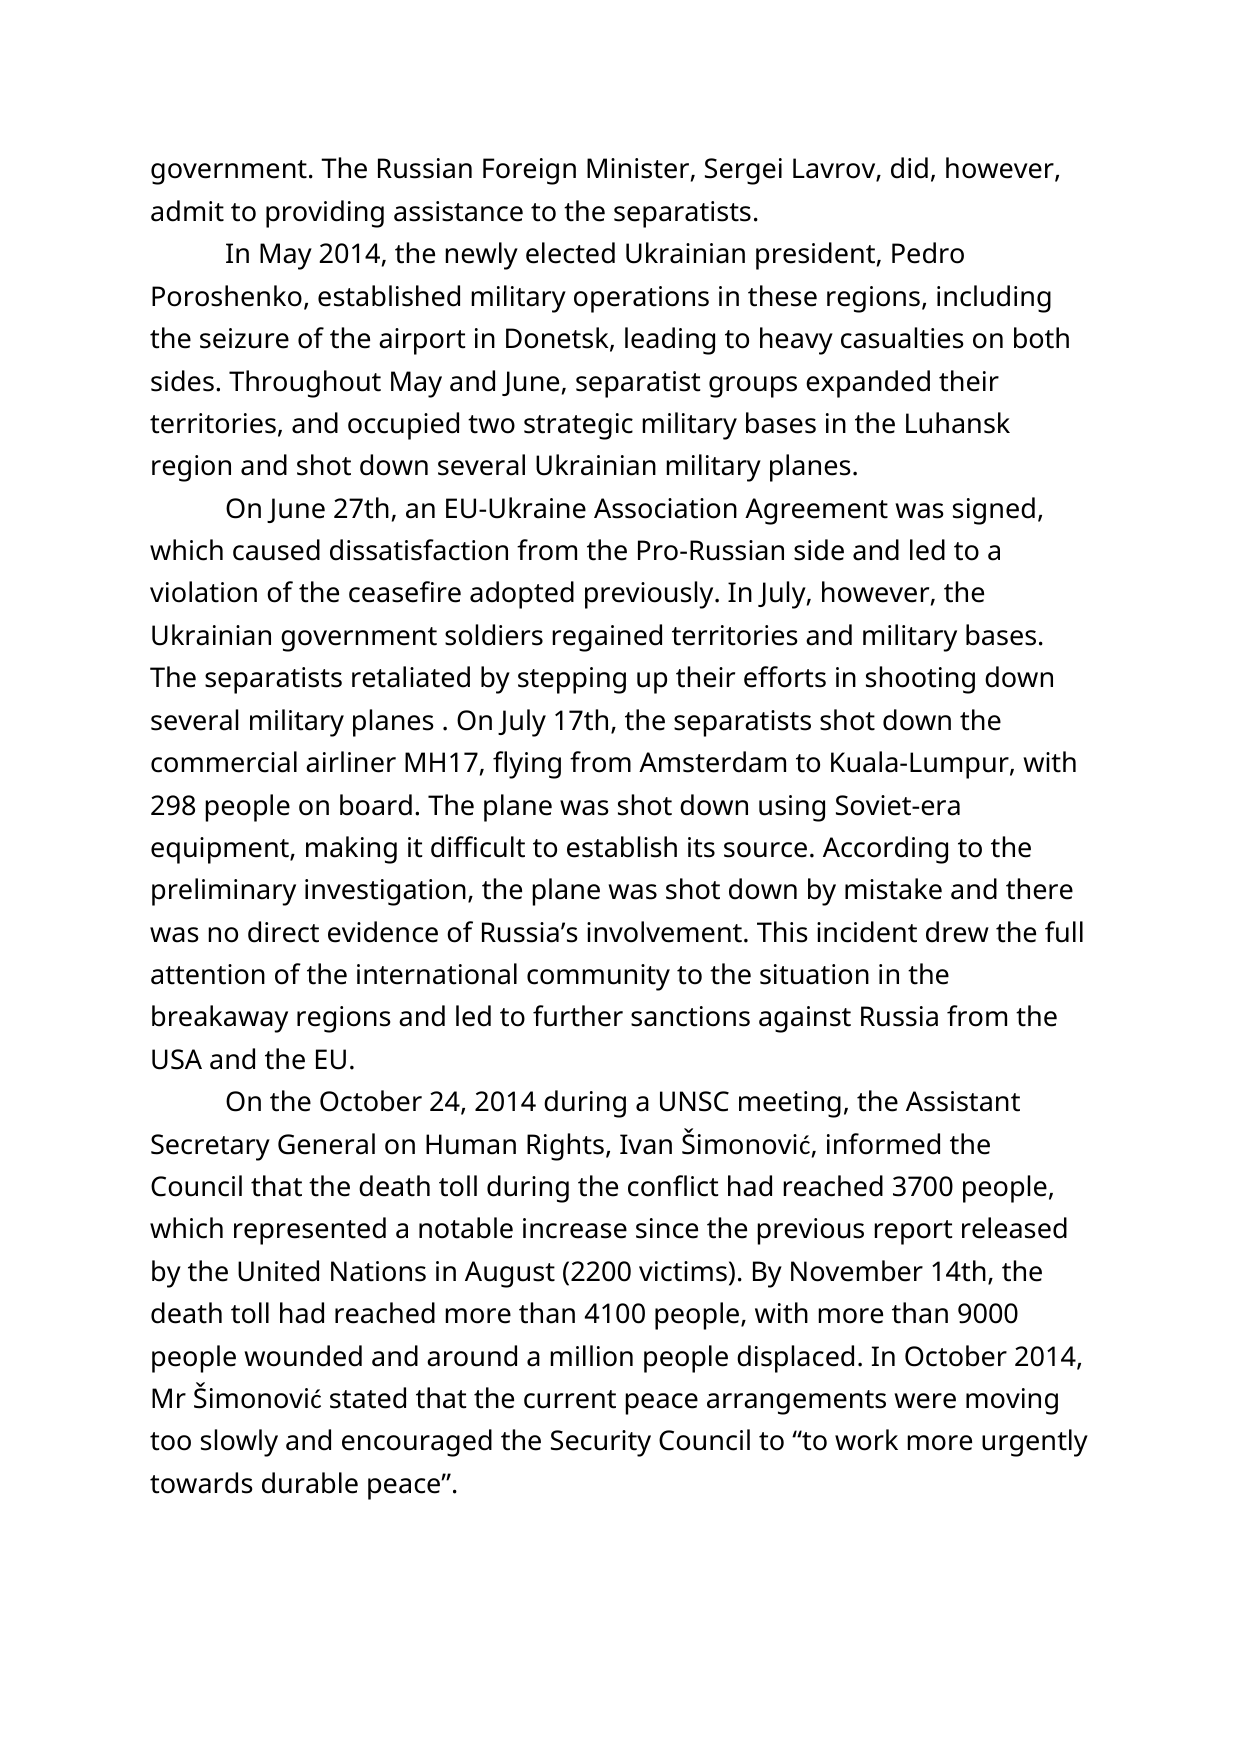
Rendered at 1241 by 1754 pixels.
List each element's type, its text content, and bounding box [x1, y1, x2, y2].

text In May 2014, the newly elected Ukrainian president, Pedro Poroshenko, established military operations in these regions, including the seizure of the airport in Donetsk, leading to heavy casualties on both sides. Throughout May and June, separatist groups expanded their territories, and occupied two strategic military bases in the Luhansk region and shot down several Ukrainian military planes. [150, 235, 1090, 484]
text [150, 150, 1090, 229]
text On June 27th, an EU-Ukraine Association Agreement was signed, which caused dissatisfaction from the Pro-Russian side and led to a violation of the ceasefire adopted previously. In July, however, the Ukrainian government soldiers regained territories and military bases. The separatists retaliated by stepping up their efforts in shooting down several military planes . On July 17th, the separatists shot down the commercial airliner MH17, flying from Amsterdam to Kuala-Lumpur, with 298 people on board. The plane was shot down using Soviet-era equipment, making it difficult to establish its source. According to the preliminary investigation, the plane was shot down by mistake and there was no direct evidence of Russia’s involvement. This incident drew the full attention of the international community to the situation in the breakaway regions and led to further sanctions against Russia from the USA and the EU. [150, 489, 1090, 1077]
text On the October 24, 2014 during a UNSC meeting, the Assistant Secretary General on Human Rights, Ivan Šimonović, informed the Council that the death toll during the conflict had reached 3700 people, which represented a notable increase since the previous report released by the United Nations in August (2200 victims). By November 14th, the death toll had reached more than 4100 people, with more than 9000 people wounded and around a million people displaced. In October 2014, Mr Šimonović stated that the current peace arrangements were moving too slowly and encouraged the Security Council to “to work more urgently towards durable peace”. [150, 1083, 1090, 1501]
